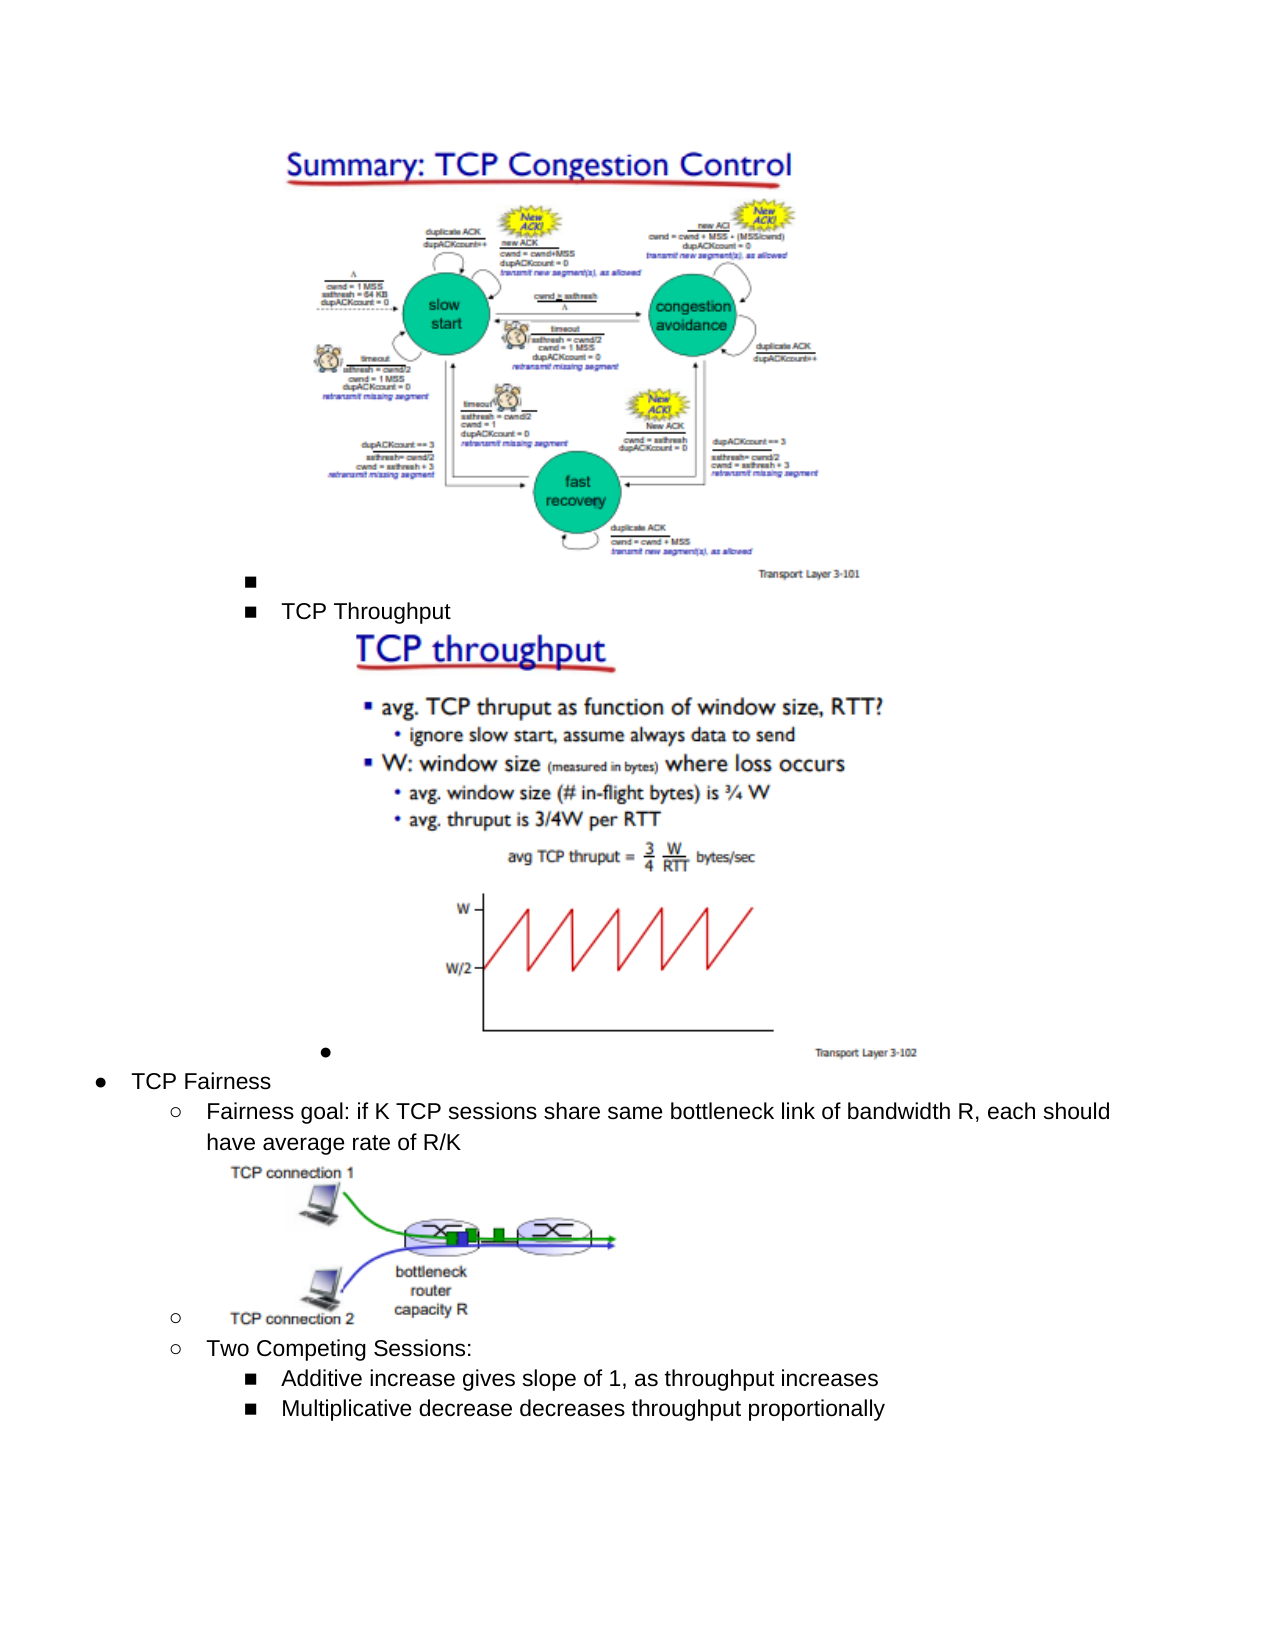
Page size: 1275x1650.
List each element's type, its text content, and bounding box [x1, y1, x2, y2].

list Fairness goal: if K TCP sessions share same bottleneck link of bandwidth R, each should have average rate of R/K [169, 1098, 1125, 1155]
picture [356, 628, 929, 1060]
list TCP Throughput [244, 598, 1125, 624]
list Additive increase gives slope of 1, as throughput increases [244, 1365, 1125, 1391]
list TCP Fairness [94, 1068, 1125, 1094]
list Two Competing Sessions: [169, 1334, 1125, 1361]
list Multiplicative decrease decreases throughput proportionally [244, 1395, 1125, 1421]
picture [206, 1158, 622, 1326]
picture [281, 150, 891, 589]
